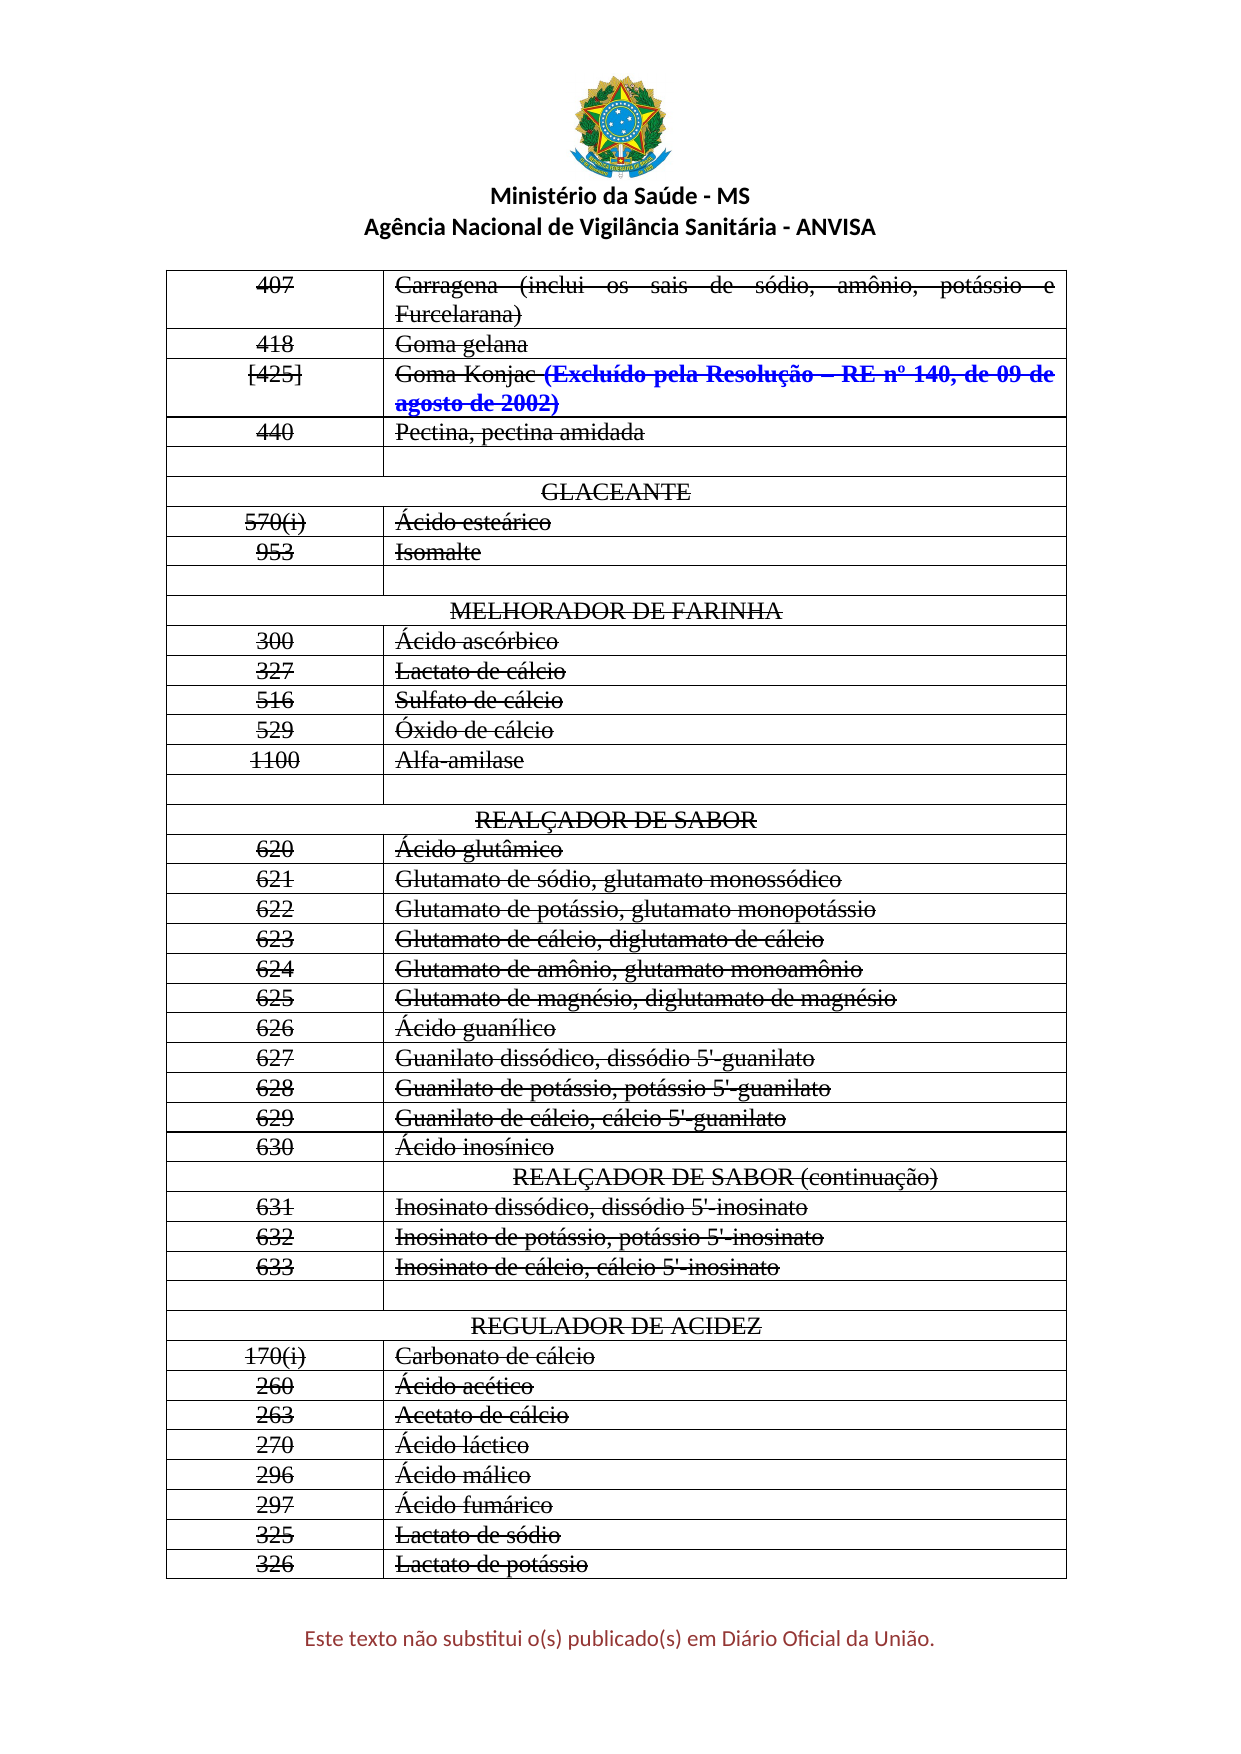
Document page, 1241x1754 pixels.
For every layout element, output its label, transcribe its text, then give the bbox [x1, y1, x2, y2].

table_cell Ácido inosínico [384, 1133, 1066, 1161]
table_cell 633 [167, 1252, 383, 1280]
table_cell Óxido de cálcio [384, 715, 1066, 744]
table_cell Ácido glutâmico [384, 835, 1066, 863]
table_cell Ácido acético [384, 1371, 1066, 1399]
table_cell Glutamato de amônio, glutamato monoamônio [384, 954, 1066, 982]
table_cell [384, 1281, 1066, 1310]
picture [566, 73, 675, 181]
table_cell [167, 1162, 383, 1191]
table_cell 270 [167, 1430, 383, 1459]
table_cell Guanilato de potássio, potássio 5'-guanilato [384, 1073, 1066, 1102]
table_cell Glutamato de potássio, glutamato monopotássio [384, 894, 1066, 923]
table_cell 570(i) [167, 507, 383, 536]
table_cell 300 [167, 626, 383, 655]
table_cell Ácido málico [384, 1460, 1066, 1489]
table_cell Goma gelana [384, 329, 1066, 358]
table_cell 407 [167, 271, 383, 328]
table_cell Lactato de potássio [384, 1550, 1066, 1578]
table_cell REALÇADOR DE SABOR [167, 805, 1066, 833]
table_cell 624 [167, 954, 383, 982]
table_cell Inosinato de potássio, potássio 5'-inosinato [384, 1222, 1066, 1251]
table_cell MELHORADOR DE FARINHA [167, 596, 1066, 625]
table_cell 628 [167, 1073, 383, 1102]
table_cell 418 [167, 329, 383, 358]
table_cell REGULADOR DE ACIDEZ [167, 1311, 1066, 1340]
table_cell 626 [167, 1013, 383, 1042]
table_cell 630 [167, 1133, 383, 1161]
table_cell REALÇADOR DE SABOR (continuação) [384, 1162, 1066, 1191]
table_cell Ácido esteárico [384, 507, 1066, 536]
table_cell [167, 566, 383, 595]
table_cell Glutamato de cálcio, diglutamato de cálcio [384, 924, 1066, 953]
table_cell 260 [167, 1371, 383, 1399]
table_cell Ácido láctico [384, 1430, 1066, 1459]
table_cell 631 [167, 1192, 383, 1221]
table_cell Lactato de sódio [384, 1520, 1066, 1548]
table_cell [384, 566, 1066, 595]
table_cell 516 [167, 686, 383, 714]
table_cell [425] [167, 359, 383, 416]
table_cell [167, 447, 383, 476]
table_cell 623 [167, 924, 383, 953]
table_cell 170(i) [167, 1341, 383, 1370]
table_cell [167, 775, 383, 804]
table_cell 1100 [167, 745, 383, 774]
table_cell Guanilato dissódico, dissódio 5'-guanilato [384, 1043, 1066, 1072]
table_cell 296 [167, 1460, 383, 1489]
table_cell Pectina, pectina amidada [384, 418, 1066, 446]
table_cell 622 [167, 894, 383, 923]
table_cell Goma Konjac (Excluído pela Resolução – RE nº 140, de 09 de agosto de 2002) [384, 359, 1066, 416]
table_cell 325 [167, 1520, 383, 1548]
table_cell 953 [167, 537, 383, 565]
table_cell 625 [167, 984, 383, 1012]
table_cell Isomalte [384, 537, 1066, 565]
table_cell Carragena (inclui os sais de sódio, amônio, potássio e Furcelarana) [384, 271, 1066, 328]
table_cell Guanilato de cálcio, cálcio 5'-guanilato [384, 1103, 1066, 1131]
table_cell GLACEANTE [167, 477, 1066, 506]
table_cell 632 [167, 1222, 383, 1251]
table_cell Ácido guanílico [384, 1013, 1066, 1042]
table_cell Glutamato de sódio, glutamato monossódico [384, 864, 1066, 893]
table_cell 629 [167, 1103, 383, 1131]
table_cell Ácido fumárico [384, 1490, 1066, 1519]
table_cell 621 [167, 864, 383, 893]
table_cell [384, 447, 1066, 476]
table_cell Ácido ascórbico [384, 626, 1066, 655]
table_cell Glutamato de magnésio, diglutamato de magnésio [384, 984, 1066, 1012]
table_cell Lactato de cálcio [384, 656, 1066, 684]
table_cell Carbonato de cálcio [384, 1341, 1066, 1370]
table_cell [384, 775, 1066, 804]
table_cell Acetato de cálcio [384, 1401, 1066, 1429]
table_cell 327 [167, 656, 383, 684]
table_cell 297 [167, 1490, 383, 1519]
table_cell [167, 1281, 383, 1310]
table_cell 263 [167, 1401, 383, 1429]
table_cell 620 [167, 835, 383, 863]
table_cell 440 [167, 418, 383, 446]
table_cell 529 [167, 715, 383, 744]
table_cell Sulfato de cálcio [384, 686, 1066, 714]
table_cell 627 [167, 1043, 383, 1072]
table_cell Inosinato de cálcio, cálcio 5'-inosinato [384, 1252, 1066, 1280]
table_cell Inosinato dissódico, dissódio 5'-inosinato [384, 1192, 1066, 1221]
table_cell 326 [167, 1550, 383, 1578]
table_cell Alfa-amilase [384, 745, 1066, 774]
